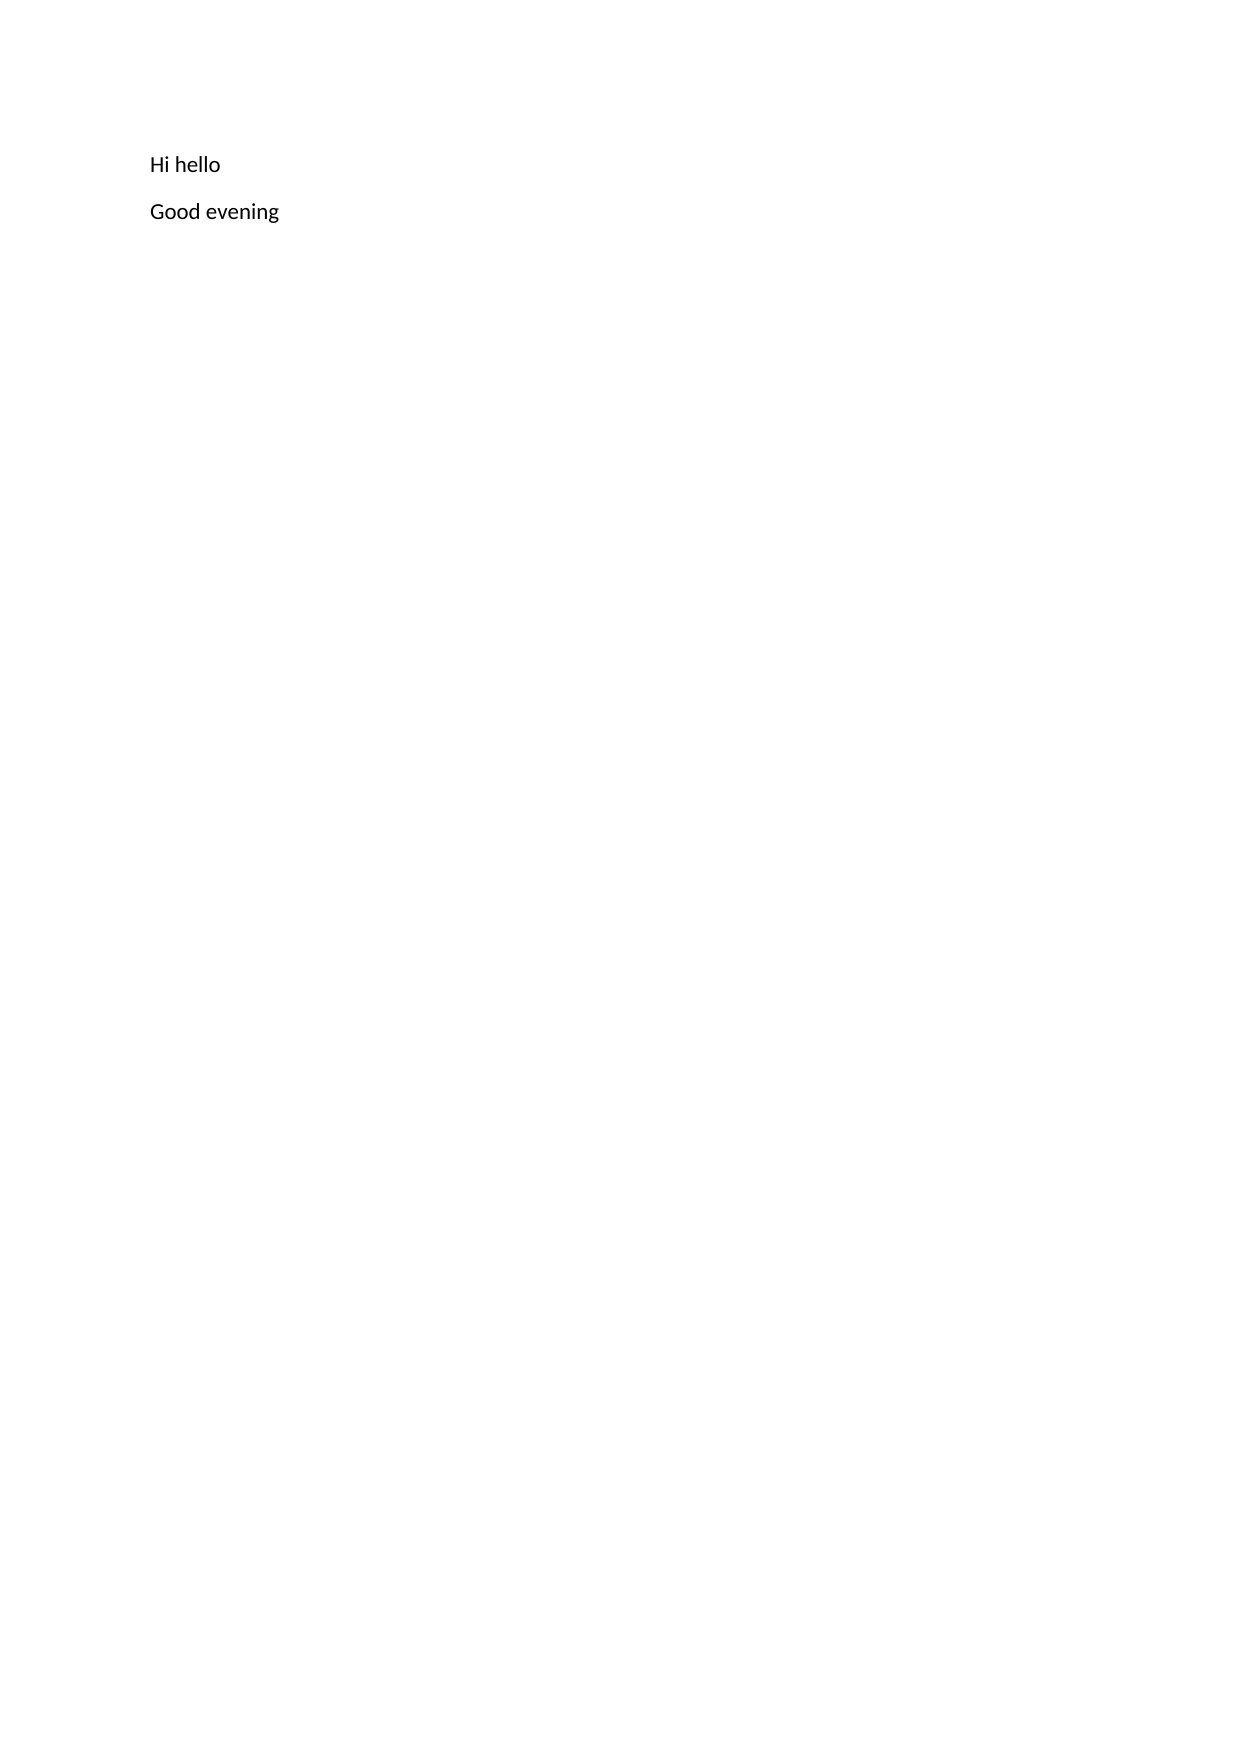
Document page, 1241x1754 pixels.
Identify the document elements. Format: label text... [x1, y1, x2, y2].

text Hi hello [150, 150, 1090, 178]
text Good evening [150, 197, 1090, 225]
